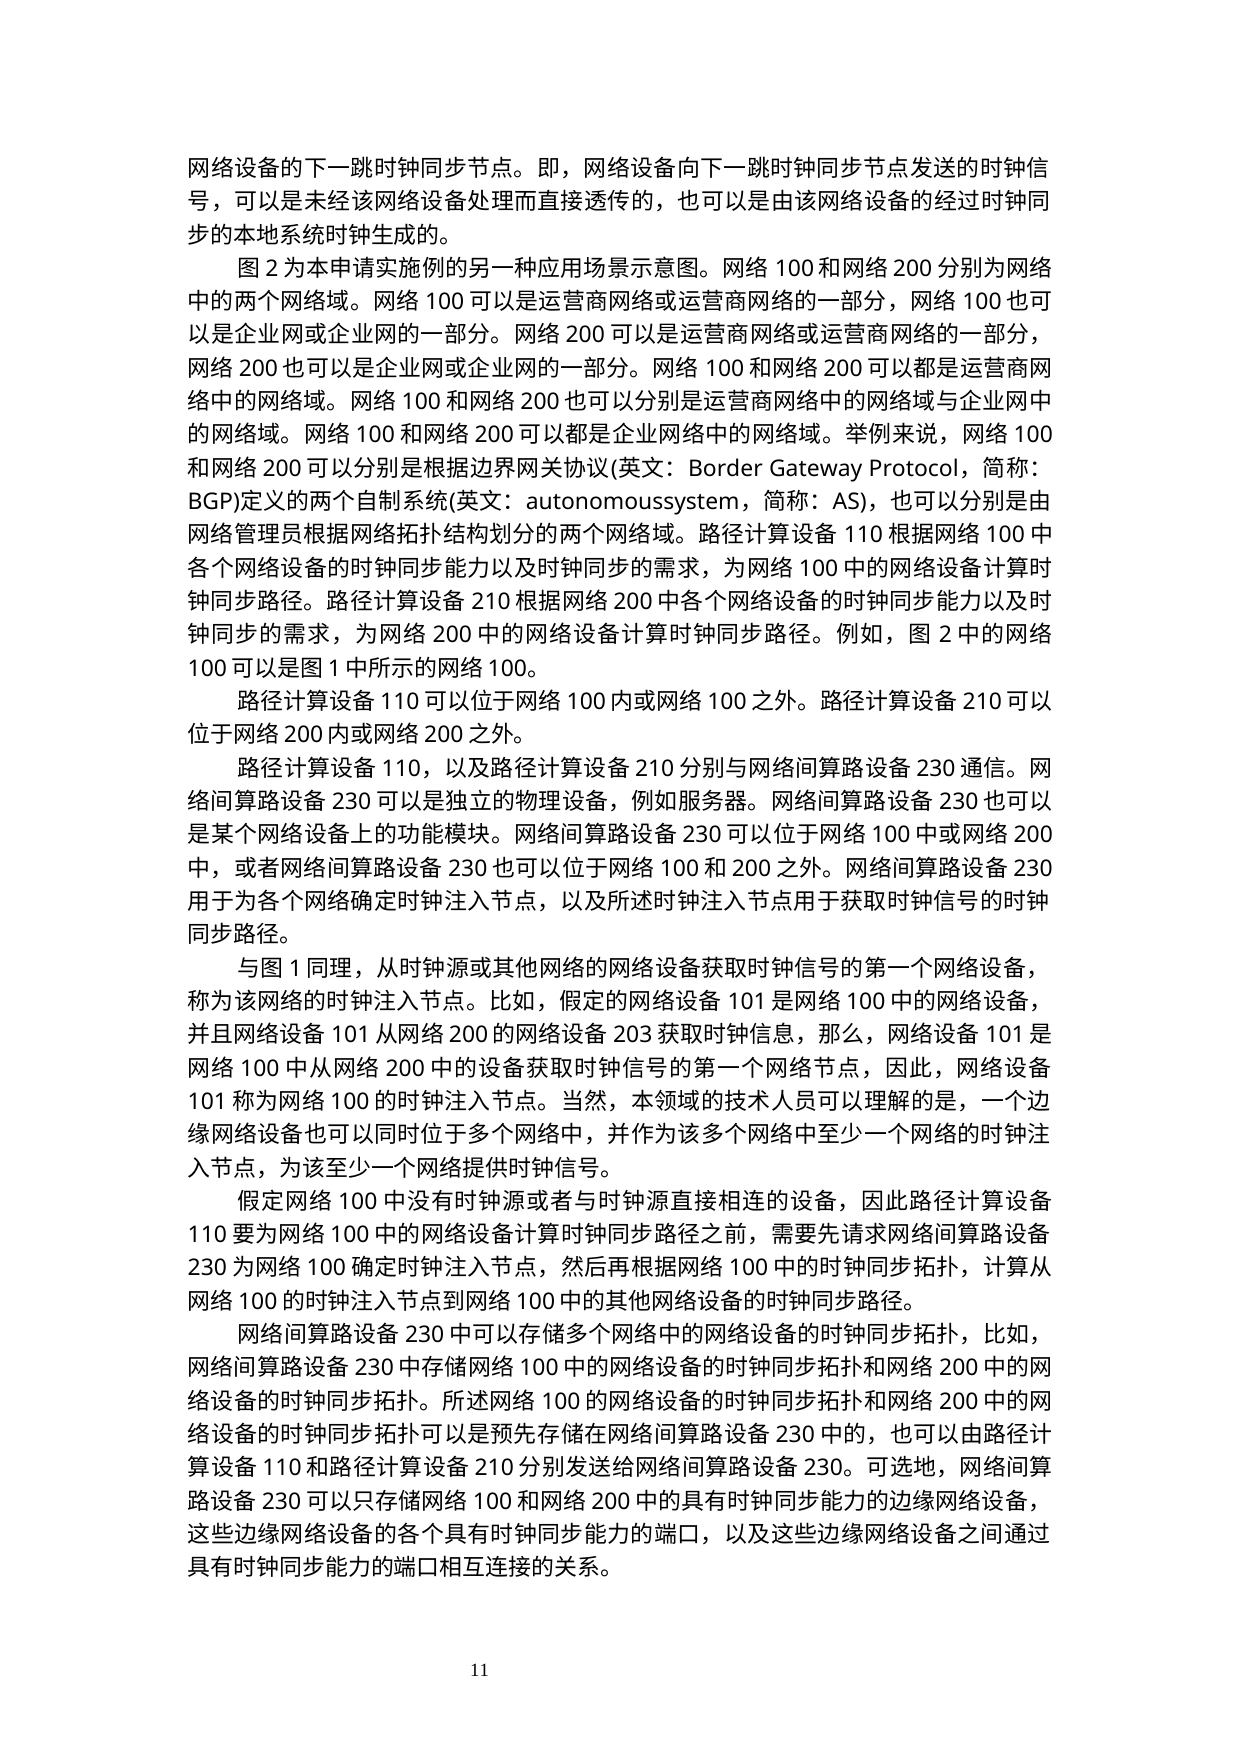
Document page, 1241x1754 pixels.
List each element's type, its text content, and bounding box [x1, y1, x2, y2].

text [187, 150, 1053, 250]
text 图2为本申请实施例的另一种应用场景示意图。网络100和网络200分别为网络中的两个网络域。网络100可以是运营商网络或运营商网络的一部分，网络100也可以是企业网或企业网的一部分。网络200可以是运营商网络或运营商网络的一部分，网络200也可以是企业网或企业网的一部分。网络100和网络200可以都是运营商网络中的网络域。网络100和网络200也可以分别是运营商网络中的网络域与企业网中的网络域。网络100和网络200可以都是企业网络中的网络域。举例来说，网络100和网络200可以分别是根据边界网关协议(英文：Border Gateway Protocol，简称：BGP)定义的两个自制系统(英文：autonomoussystem，简称：AS)，也可以分别是由网络管理员根据网络拓扑结构划分的两个网络域。路径计算设备110根据网络100中各个网络设备的时钟同步能力以及时钟同步的需求，为网络100中的网络设备计算时钟同步路径。路径计算设备210根据网络200中各个网络设备的时钟同步能力以及时钟同步的需求，为网络200中的网络设备计算时钟同步路径。例如，图2中的网络100可以是图1中所示的网络100。 [187, 250, 1053, 683]
text 路径计算设备110，以及路径计算设备210分别与网络间算路设备230通信。网络间算路设备230可以是独立的物理设备，例如服务器。网络间算路设备230也可以是某个网络设备上的功能模块。网络间算路设备230可以位于网络100中或网络200中，或者网络间算路设备230也可以位于网络100和200之外。网络间算路设备230用于为各个网络确定时钟注入节点，以及所述时钟注入节点用于获取时钟信号的时钟同步路径。 [187, 750, 1053, 949]
text 假定网络100中没有时钟源或者与时钟源直接相连的设备，因此路径计算设备110要为网络100中的网络设备计算时钟同步路径之前，需要先请求网络间算路设备230为网络100确定时钟注入节点，然后再根据网络100中的时钟同步拓扑，计算从网络100的时钟注入节点到网络100中的其他网络设备的时钟同步路径。 [187, 1183, 1053, 1316]
text 网络间算路设备230中可以存储多个网络中的网络设备的时钟同步拓扑，比如，网络间算路设备230中存储网络100中的网络设备的时钟同步拓扑和网络200中的网络设备的时钟同步拓扑。所述网络100的网络设备的时钟同步拓扑和网络200中的网络设备的时钟同步拓扑可以是预先存储在网络间算路设备230中的，也可以由路径计算设备110和路径计算设备210分别发送给网络间算路设备230。可选地，网络间算路设备230可以只存储网络100和网络200中的具有时钟同步能力的边缘网络设备，这些边缘网络设备的各个具有时钟同步能力的端口，以及这些边缘网络设备之间通过具有时钟同步能力的端口相互连接的关系。 [187, 1316, 1053, 1582]
text 路径计算设备110可以位于网络100内或网络100之外。路径计算设备210可以位于网络200内或网络200之外。 [187, 683, 1053, 750]
text 与图1同理，从时钟源或其他网络的网络设备获取时钟信号的第一个网络设备，称为该网络的时钟注入节点。比如，假定的网络设备101是网络100中的网络设备，并且网络设备101从网络200的网络设备203获取时钟信息，那么，网络设备101是网络100中从网络200中的设备获取时钟信号的第一个网络节点，因此，网络设备101称为网络100的时钟注入节点。当然，本领域的技术人员可以理解的是，一个边缘网络设备也可以同时位于多个网络中，并作为该多个网络中至少一个网络的时钟注入节点，为该至少一个网络提供时钟信号。 [187, 949, 1053, 1183]
